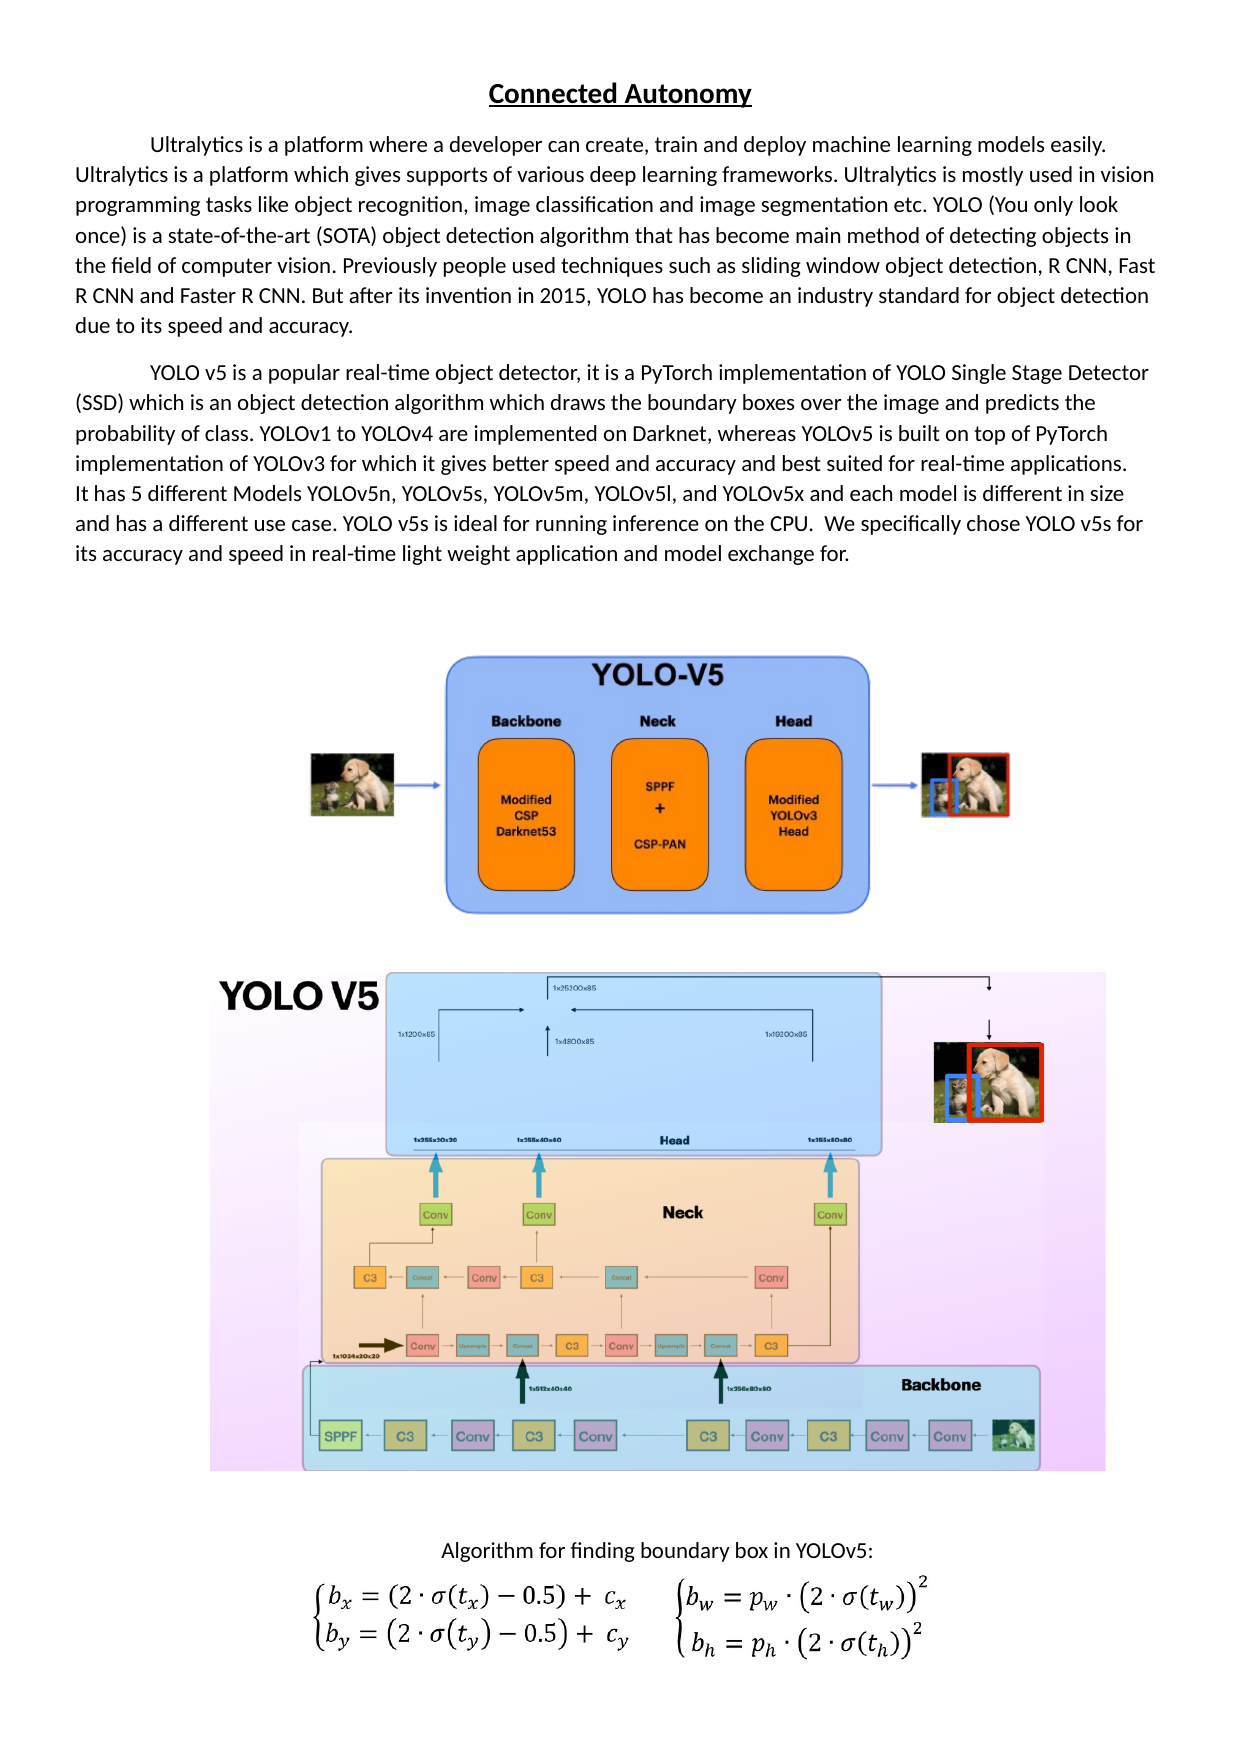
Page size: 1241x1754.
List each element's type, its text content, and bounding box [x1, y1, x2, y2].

text Connected Autonomy [75, 75, 1165, 111]
picture [210, 972, 1105, 1471]
picture [300, 1566, 940, 1672]
text Ultralytics is a platform where a developer can create, train and deploy machine learning models easily. Ultralytics is a platform which gives supports of various deep learning frameworks. Ultralytics is mostly used in vision programming tasks like object recognition, image classification and image segmentation etc. YOLO (You only look once) is a state-of-the-art (SOTA) object detection algorithm that has become main method of detecting objects in the field of computer vision. Previously people used techniques such as sliding window object detection, R CNN, Fast R CNN and Faster R CNN. But after its invention in 2015, YOLO has become an industry standard for object detection due to its speed and accuracy. [75, 130, 1165, 339]
picture [296, 586, 1019, 954]
text YOLO v5 is a popular real-time object detector, it is a PyTorch implementation of YOLO Single Stage Detector (SSD) which is an object detection algorithm which draws the boundary boxes over the image and predicts the probability of class. YOLOv1 to YOLOv4 are implemented on Darknet, whereas YOLOv5 is built on top of PyTorch implementation of YOLOv3 for which it gives better speed and accuracy and best suited for real-time applications. It has 5 different Models YOLOv5n, YOLOv5s, YOLOv5m, YOLOv5l, and YOLOv5x and each model is different in size and has a different use case. YOLO v5s is ideal for running inference on the CPU. We specifically chose YOLO v5s for its accuracy and speed in real-time light weight application and model exchange for. [75, 358, 1165, 567]
